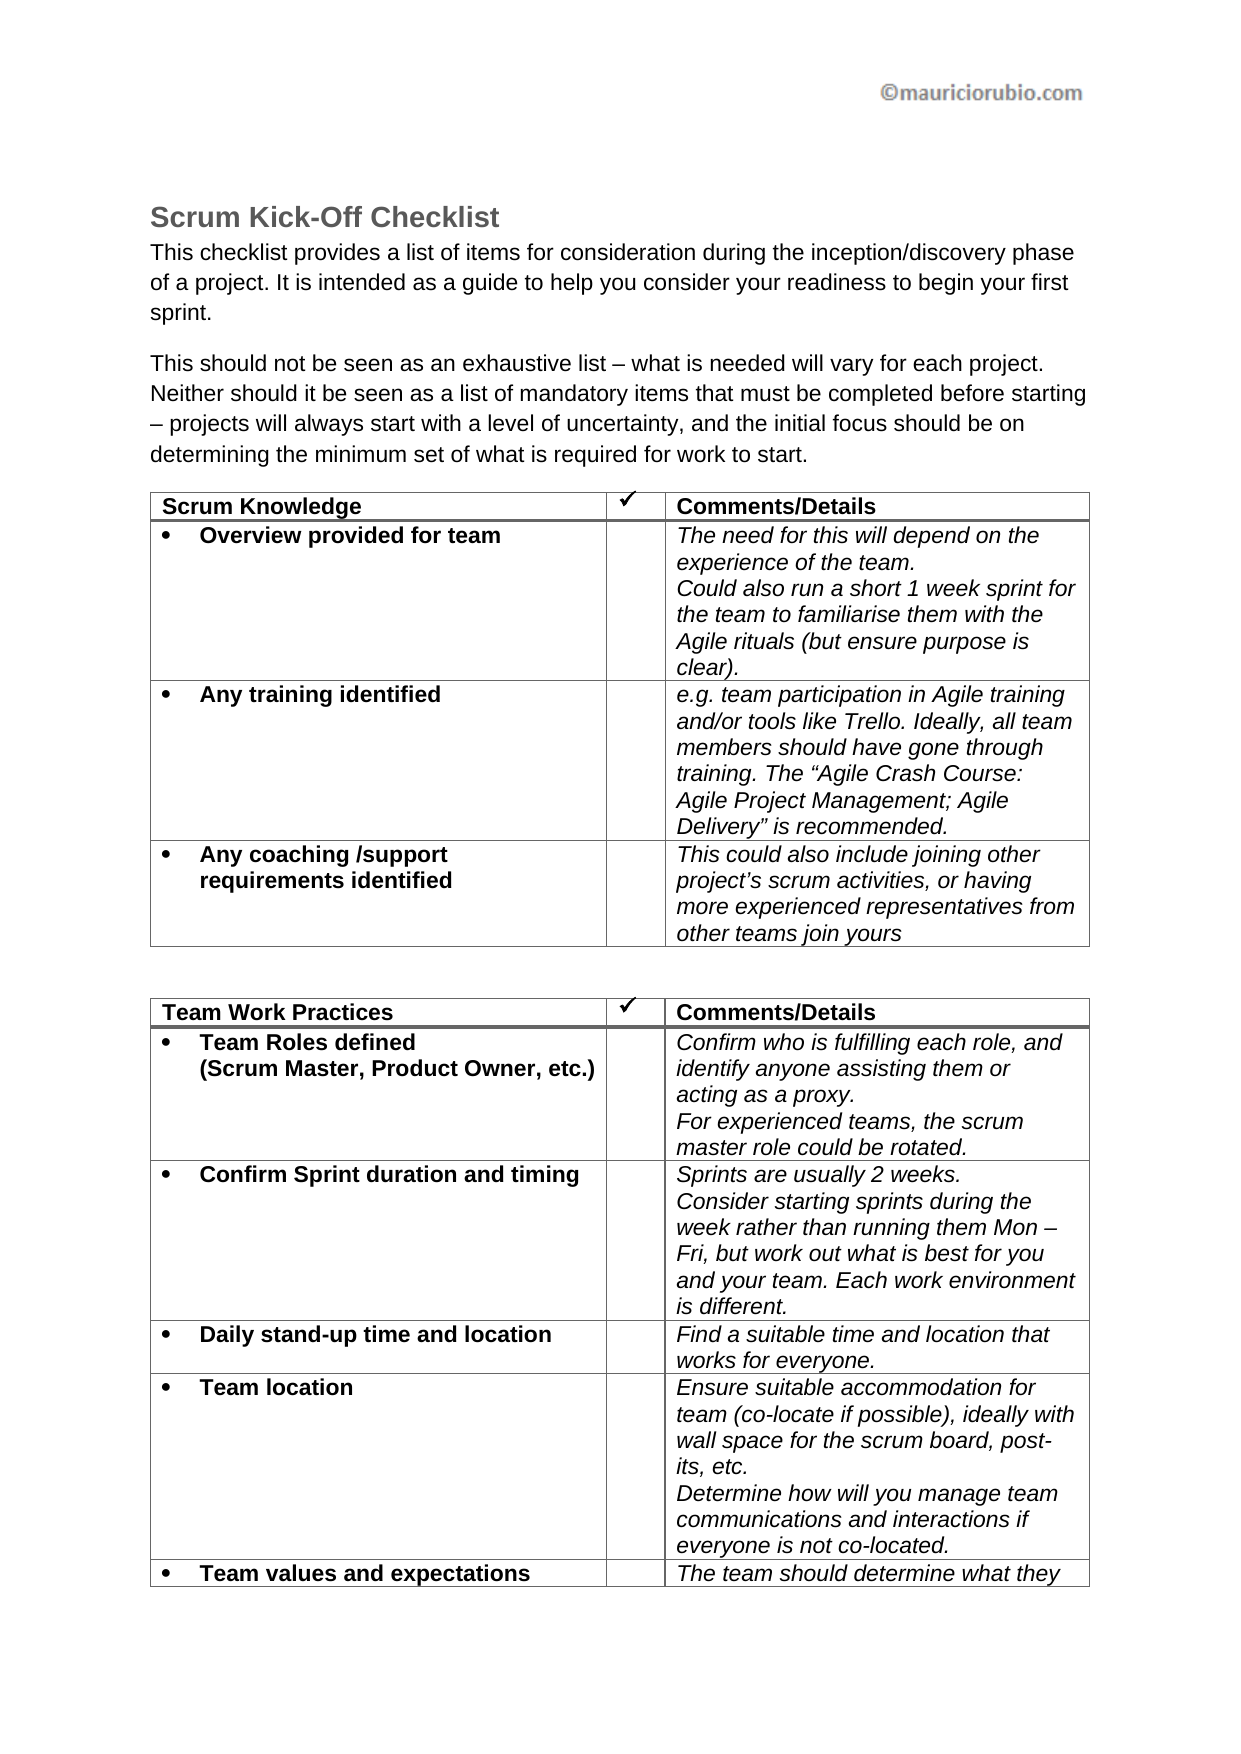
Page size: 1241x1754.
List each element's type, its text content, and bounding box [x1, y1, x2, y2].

table_cell Sprints are usually 2 weeks. Consider starting sprints during the week rather than running them Mon – Fri, but work out what is best for you and your team. Each work environment is different. [666, 1161, 1089, 1319]
table_cell Overview provided for team [151, 522, 606, 680]
table_cell [607, 1321, 664, 1373]
table_cell Ensure suitable accommodation for team (co-locate if possible), ideally with wall space for the scrum board, post-its, etc. Determine how will you manage team communications and interactions if everyone is not co-located. [666, 1374, 1089, 1559]
table_cell [607, 522, 665, 680]
table_cell The need for this will depend on the experience of the team. Could also run a short 1 week sprint for the team to familiarise them with the Agile rituals (but ensure purpose is clear). [666, 522, 1089, 680]
table_cell Team location [151, 1374, 606, 1559]
table_cell [607, 1029, 664, 1160]
table_header Comments/Details [666, 999, 1089, 1025]
table_header [607, 999, 664, 1025]
table_cell Any training identified [151, 681, 606, 839]
table_header [607, 493, 665, 519]
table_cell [666, 1560, 1089, 1586]
table_cell e.g. team participation in Agile training and/or tools like Trello. Ideally, all team members should have gone through training. The “Agile Crash Course: Agile Project Management; Agile Delivery” is recommended. [666, 681, 1089, 839]
table_cell Daily stand-up time and location [151, 1321, 606, 1373]
subtitle Scrum Kick-Off Checklist [150, 200, 1090, 233]
table_cell This could also include joining other project’s scrum activities, or having more experienced representatives from other teams join yours [666, 841, 1089, 946]
table_cell [607, 1161, 664, 1319]
table_cell Confirm who is fulfilling each role, and identify anyone assisting them or acting as a proxy. For experienced teams, the scrum master role could be rotated. [666, 1029, 1089, 1160]
table_header Scrum Knowledge [151, 493, 606, 519]
picture [870, 73, 1091, 115]
table_cell Find a suitable time and location that works for everyone. [666, 1321, 1089, 1373]
table_cell [607, 681, 665, 839]
table_cell Team Roles defined (Scrum Master, Product Owner, etc.) [151, 1029, 606, 1160]
text This checklist provides a list of items for consideration during the inception/discovery phase of a project. It is intended as a guide to help you consider your readiness to begin your first sprint. [150, 238, 1090, 325]
table_cell [607, 1560, 664, 1586]
table_cell Any coaching /support requirements identified [151, 841, 606, 946]
table_cell [607, 1374, 664, 1559]
table_cell Confirm Sprint duration and timing [151, 1161, 606, 1319]
table_header Comments/Details [666, 493, 1089, 519]
table_cell [607, 841, 665, 946]
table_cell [151, 1560, 606, 1586]
table_header Team Work Practices [151, 999, 606, 1025]
text This should not be seen as an exhaustive list – what is needed will vary for each project. Neither should it be seen as a list of mandatory items that must be completed before starting – projects will always start with a level of uncertainty, and the initial focus should be on determining the minimum set of what is required for work to start. [150, 350, 1090, 467]
